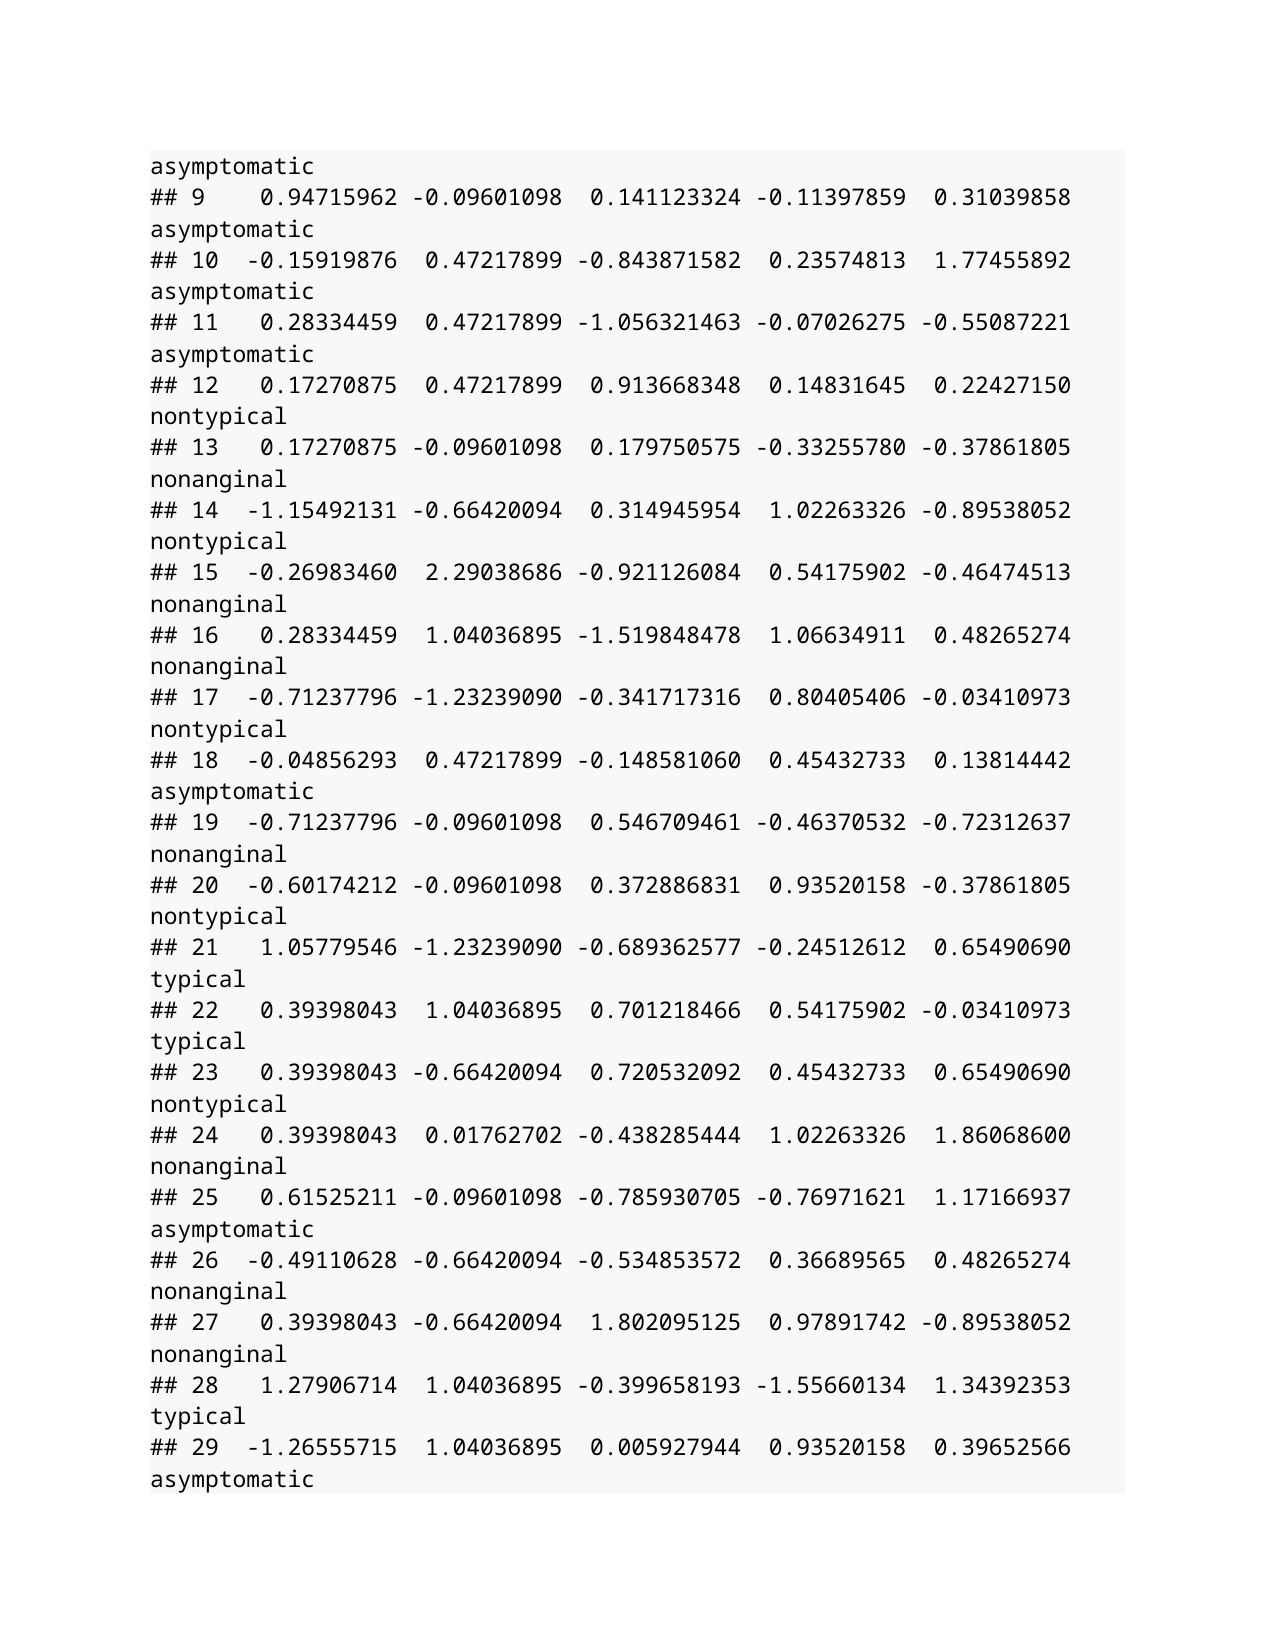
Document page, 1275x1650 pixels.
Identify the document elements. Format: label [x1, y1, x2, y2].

text [150, 150, 1125, 1494]
